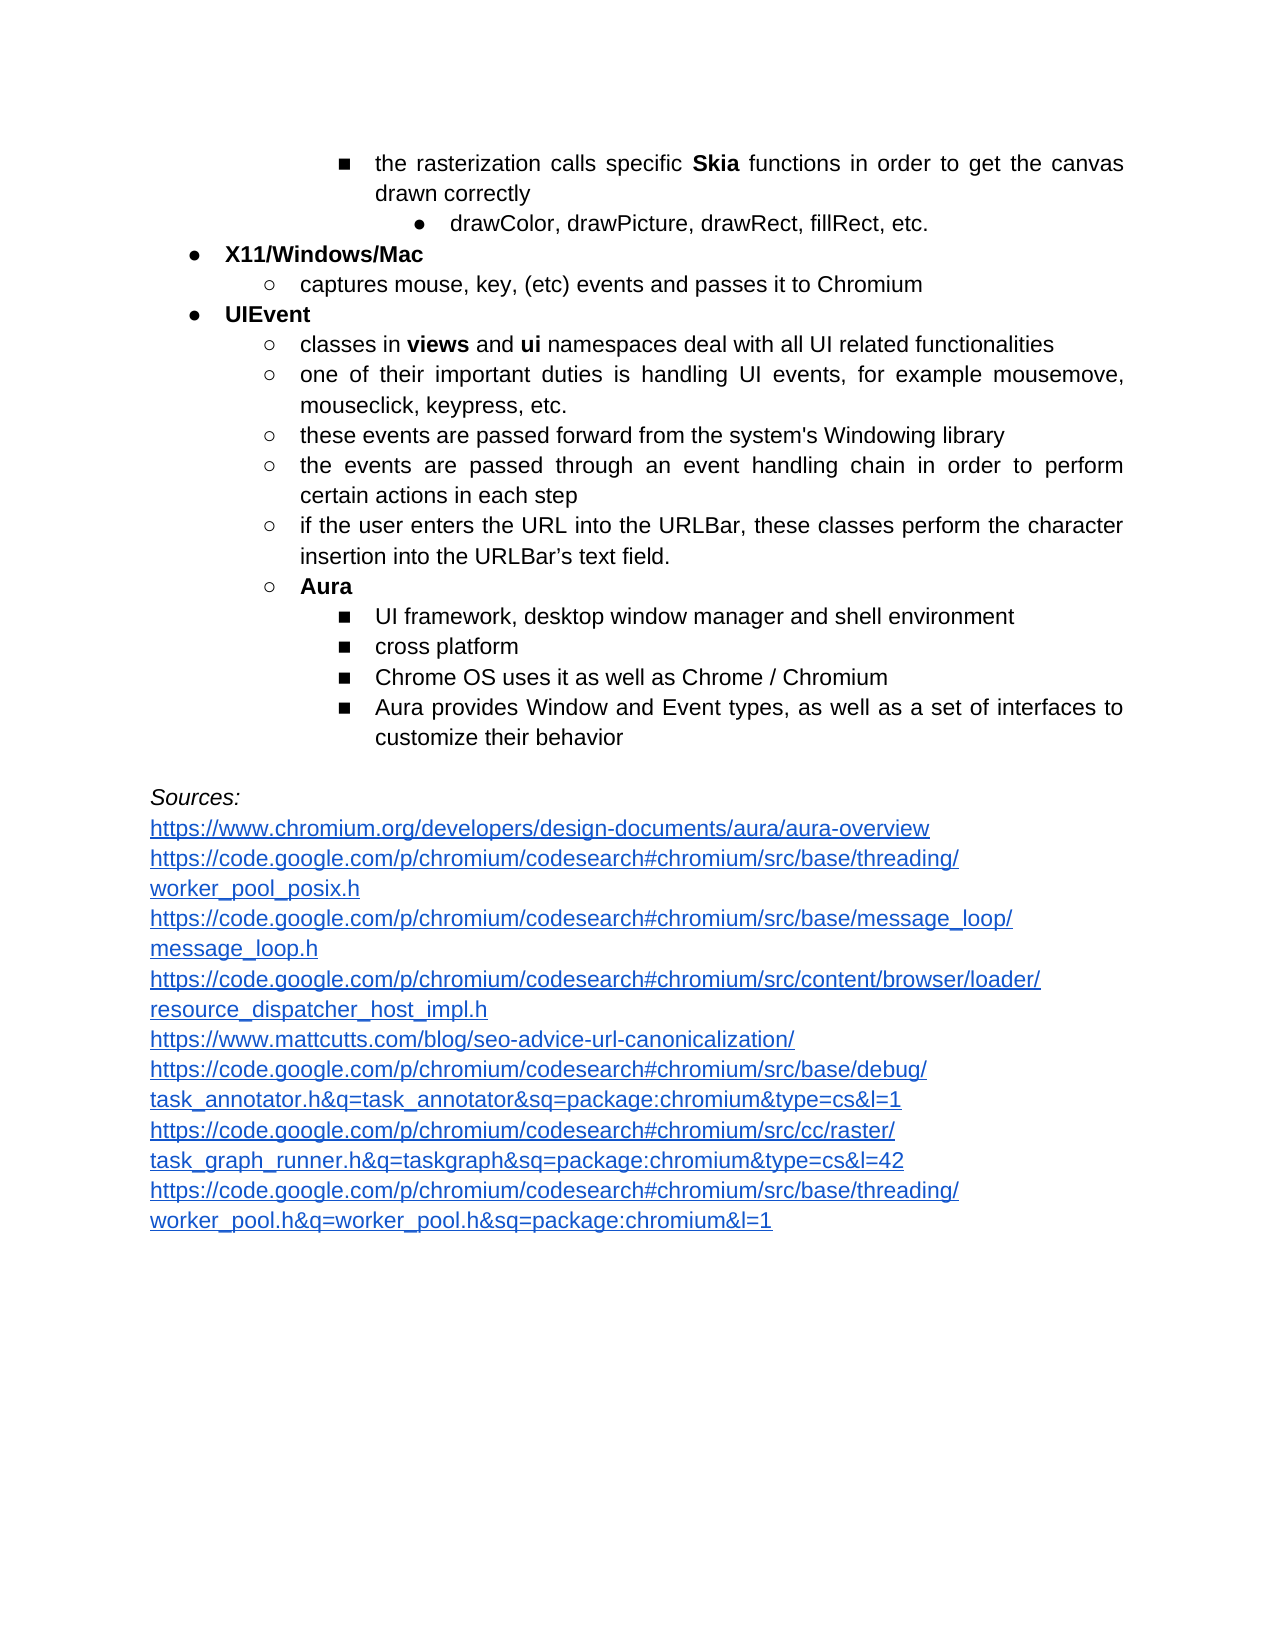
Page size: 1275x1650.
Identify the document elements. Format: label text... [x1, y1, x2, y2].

list UIEvent [187, 301, 1125, 327]
list the rasterization calls specific Skia functions in order to get the canvas drawn correctly [337, 150, 1125, 207]
list Aura provides Window and Event types, as well as a set of interfaces to customize their behavior [337, 694, 1125, 750]
text Sources: [150, 784, 1125, 811]
list if the user enters the URL into the URLBar, these classes perform the character insertion into the URLBar’s text field. [262, 512, 1125, 569]
text https://code.google.com/p/chromium/codesearch#chromium/src/base/threading/worker_pool_posix.h [150, 845, 1125, 901]
list classes in views and ui namespaces deal with all UI related functionalities [262, 331, 1125, 358]
text https://code.google.com/p/chromium/codesearch#chromium/src/content/browser/loader/resource_dispatcher_host_impl.h [150, 966, 1125, 1022]
list Aura [262, 573, 1125, 599]
list captures mouse, key, (etc) events and passes it to Chromium [262, 271, 1125, 297]
list drawColor, drawPicture, drawRect, fillRect, etc. [412, 210, 1125, 237]
list X11/Windows/Mac [187, 241, 1125, 267]
list UI framework, desktop window manager and shell environment [337, 603, 1125, 629]
list these events are passed forward from the system's Windowing library [942, 422, 1125, 448]
list the events are passed through an event handling chain in order to perform certain actions in each step [262, 452, 1125, 509]
text https://www.mattcutts.com/blog/seo-advice-url-canonicalization/ [150, 1026, 1125, 1052]
text https://code.google.com/p/chromium/codesearch#chromium/src/base/threading/worker_pool.h&q=worker_pool.h&sq=package:chromium&l=1 [150, 1177, 1125, 1234]
list cross platform [337, 633, 1125, 660]
text https://code.google.com/p/chromium/codesearch#chromium/src/cc/raster/task_graph_runner.h&q=taskgraph&sq=package:chromium&type=cs&l=42 [150, 1117, 1125, 1173]
list one of their important duties is handling UI events, for example mousemove, mouseclick, keypress, etc. [262, 361, 1125, 418]
text https://code.google.com/p/chromium/codesearch#chromium/src/base/message_loop/message_loop.h [150, 905, 1125, 962]
list these events are passed forward from the system's Windowing library [262, 422, 723, 448]
text https://www.chromium.org/developers/design-documents/aura/aura-overview [150, 814, 1125, 841]
list Chrome OS uses it as well as Chrome / Chromium [337, 663, 1125, 690]
text https://code.google.com/p/chromium/codesearch#chromium/src/base/debug/task_annotator.h&q=task_annotator&sq=package:chromium&type=cs&l=1 [150, 1056, 1125, 1113]
